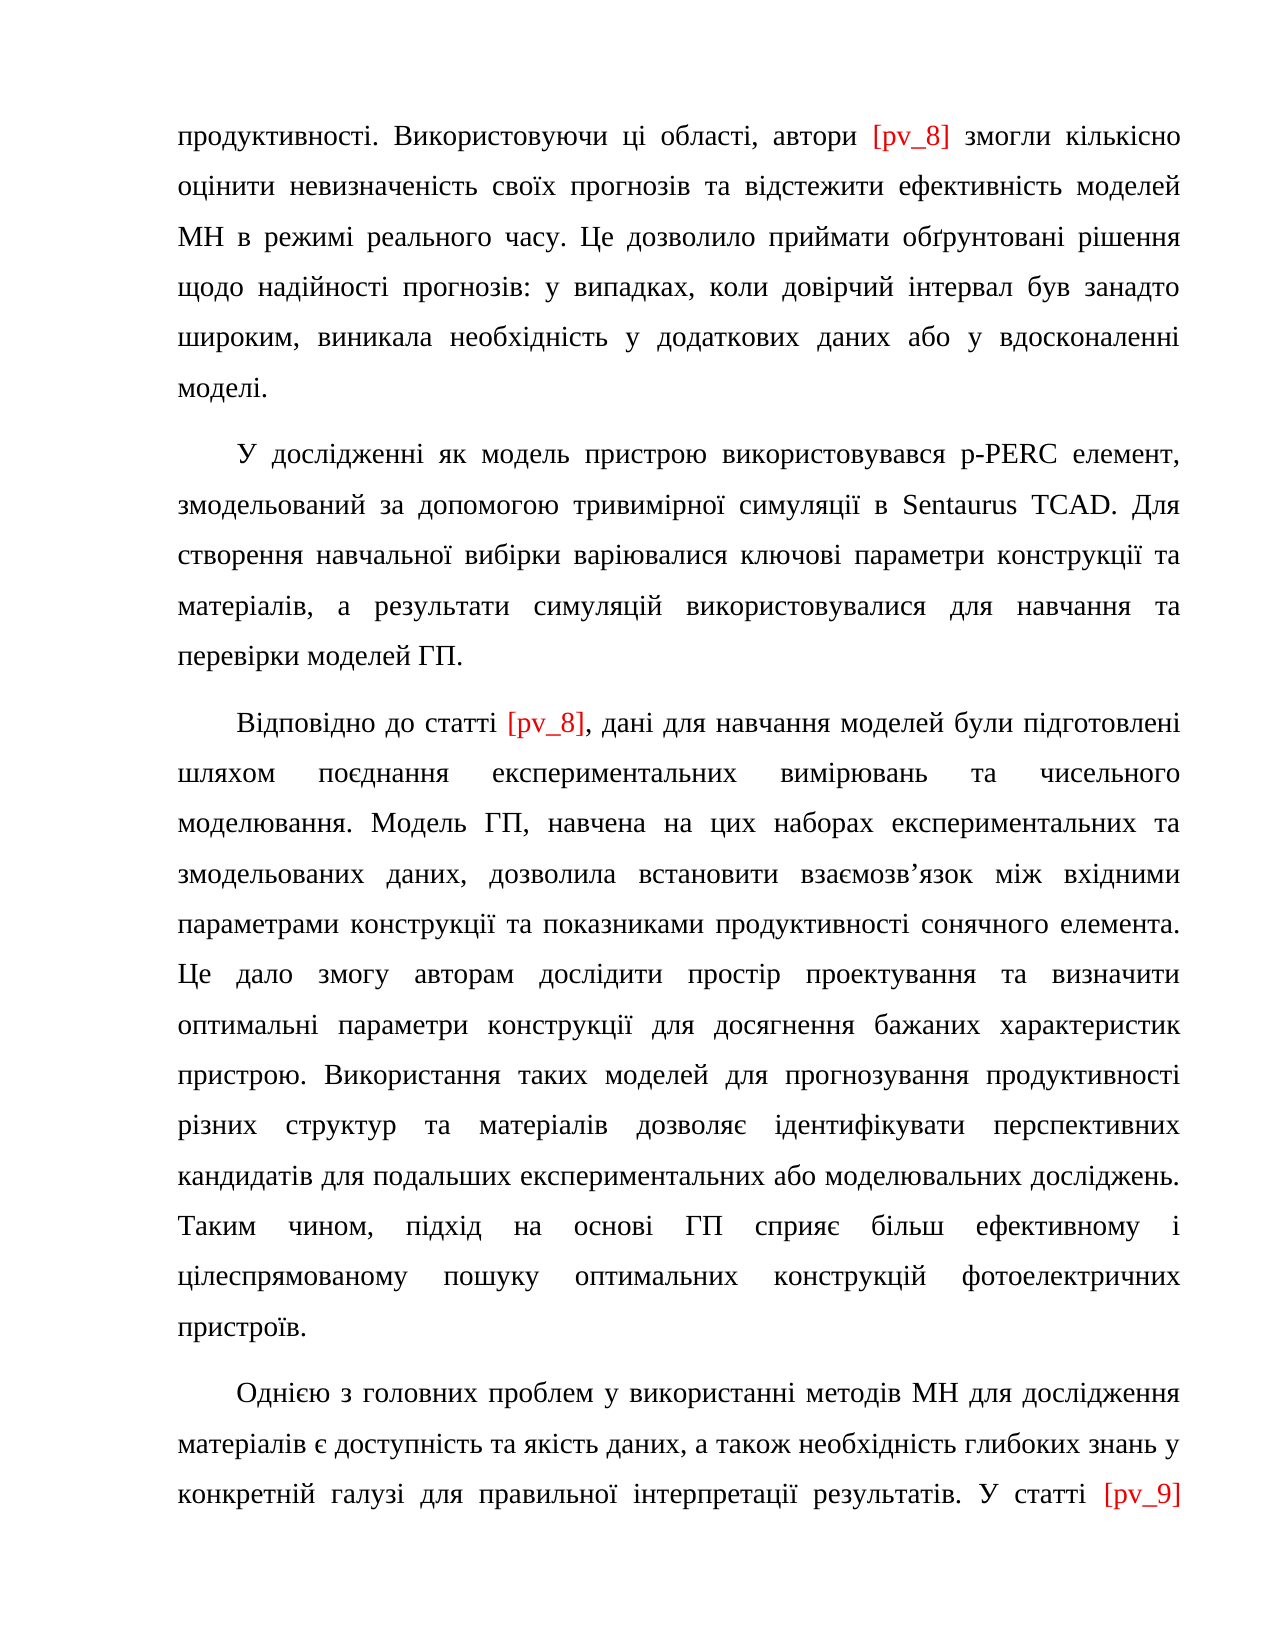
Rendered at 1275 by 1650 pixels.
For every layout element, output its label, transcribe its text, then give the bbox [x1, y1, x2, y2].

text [177, 118, 1181, 403]
text У дослідженні як модель пристрою використовувався p-PERC елемент, змодельований за допомогою тривимірної симуляції в Sentaurus TCAD. Для створення навчальної вибірки варіювалися ключові параметри конструкції та матеріалів, а результати симуляцій використовувалися для навчання та перевірки моделей ГП. [177, 437, 1181, 671]
text Відповідно до статті [pv_8], дані для навчання моделей були підготовлені шляхом поєднання експериментальних вимірювань та чисельного моделювання. Модель ГП, навчена на цих наборах експериментальних та змодельованих даних, дозволила встановити взаємозв’язок між вхідними параметрами конструкції та показниками продуктивності сонячного елемента. Це дало змогу авторам дослідити простір проектування та визначити оптимальні параметри конструкції для досягнення бажаних характеристик пристрою. Використання таких моделей для прогнозування продуктивності різних структур та матеріалів дозволяє ідентифікувати перспективних кандидатів для подальших експериментальних або моделювальних досліджень. Таким чином, підхід на основі ГП сприяє більш ефективному і цілеспрямованому пошуку оптимальних конструкцій фотоелектричних пристроїв. [177, 705, 1181, 1342]
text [177, 1376, 1181, 1510]
